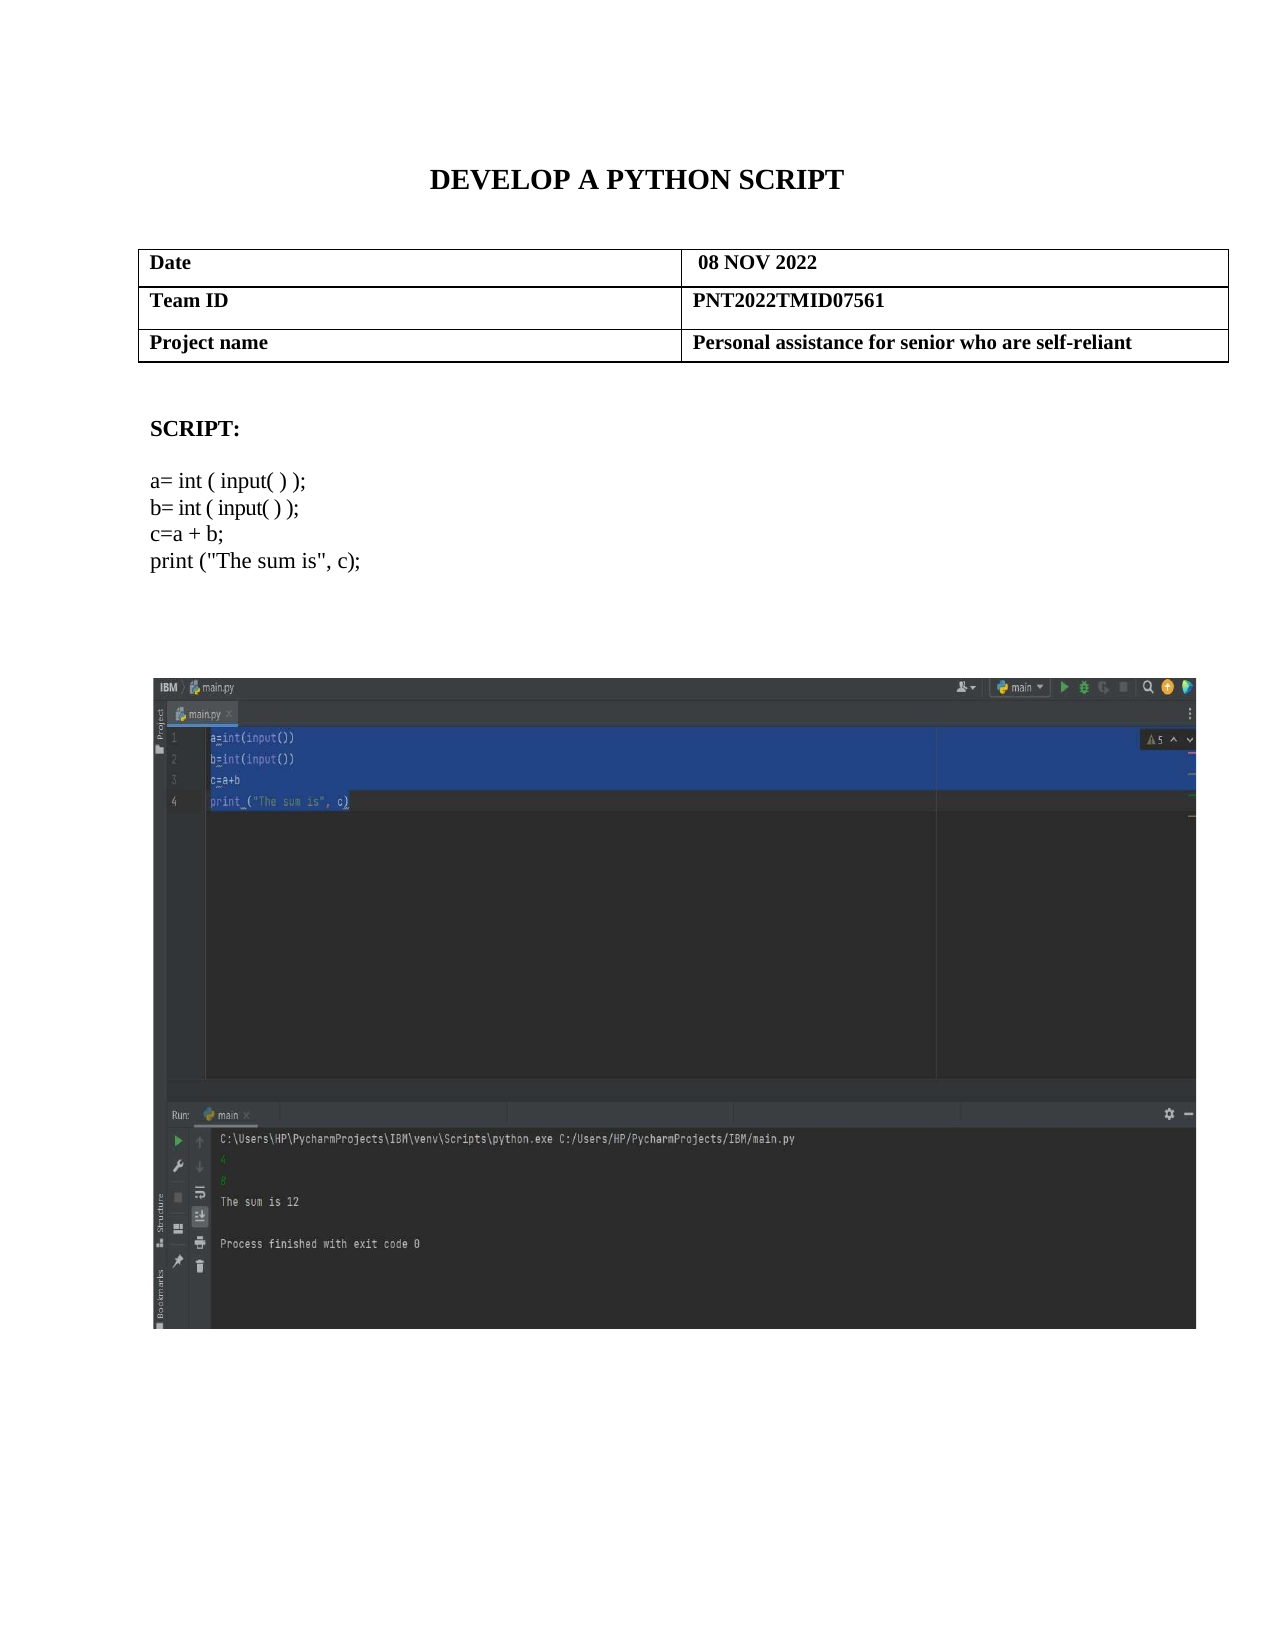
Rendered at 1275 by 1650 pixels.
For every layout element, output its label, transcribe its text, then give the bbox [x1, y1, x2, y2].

text c=a + b; [150, 520, 328, 547]
table_cell Team ID [139, 288, 681, 329]
text a= int ( input( ) ); [150, 467, 1229, 494]
picture [153, 678, 1197, 1329]
text print ("The sum is", c); [150, 547, 1229, 573]
table_header Date [139, 250, 681, 286]
table_cell Project name [139, 330, 681, 361]
text b= int ( input( ) ); [150, 494, 328, 520]
text SCRIPT: [150, 415, 1229, 441]
table_cell PNT2022TMID07561 [682, 288, 1228, 329]
title DEVELOP A PYTHON SCRIPT [429, 162, 1229, 196]
table_header 08 NOV 2022 [682, 250, 1228, 286]
table_cell Personal assistance for senior who are self-reliant [682, 330, 1228, 361]
